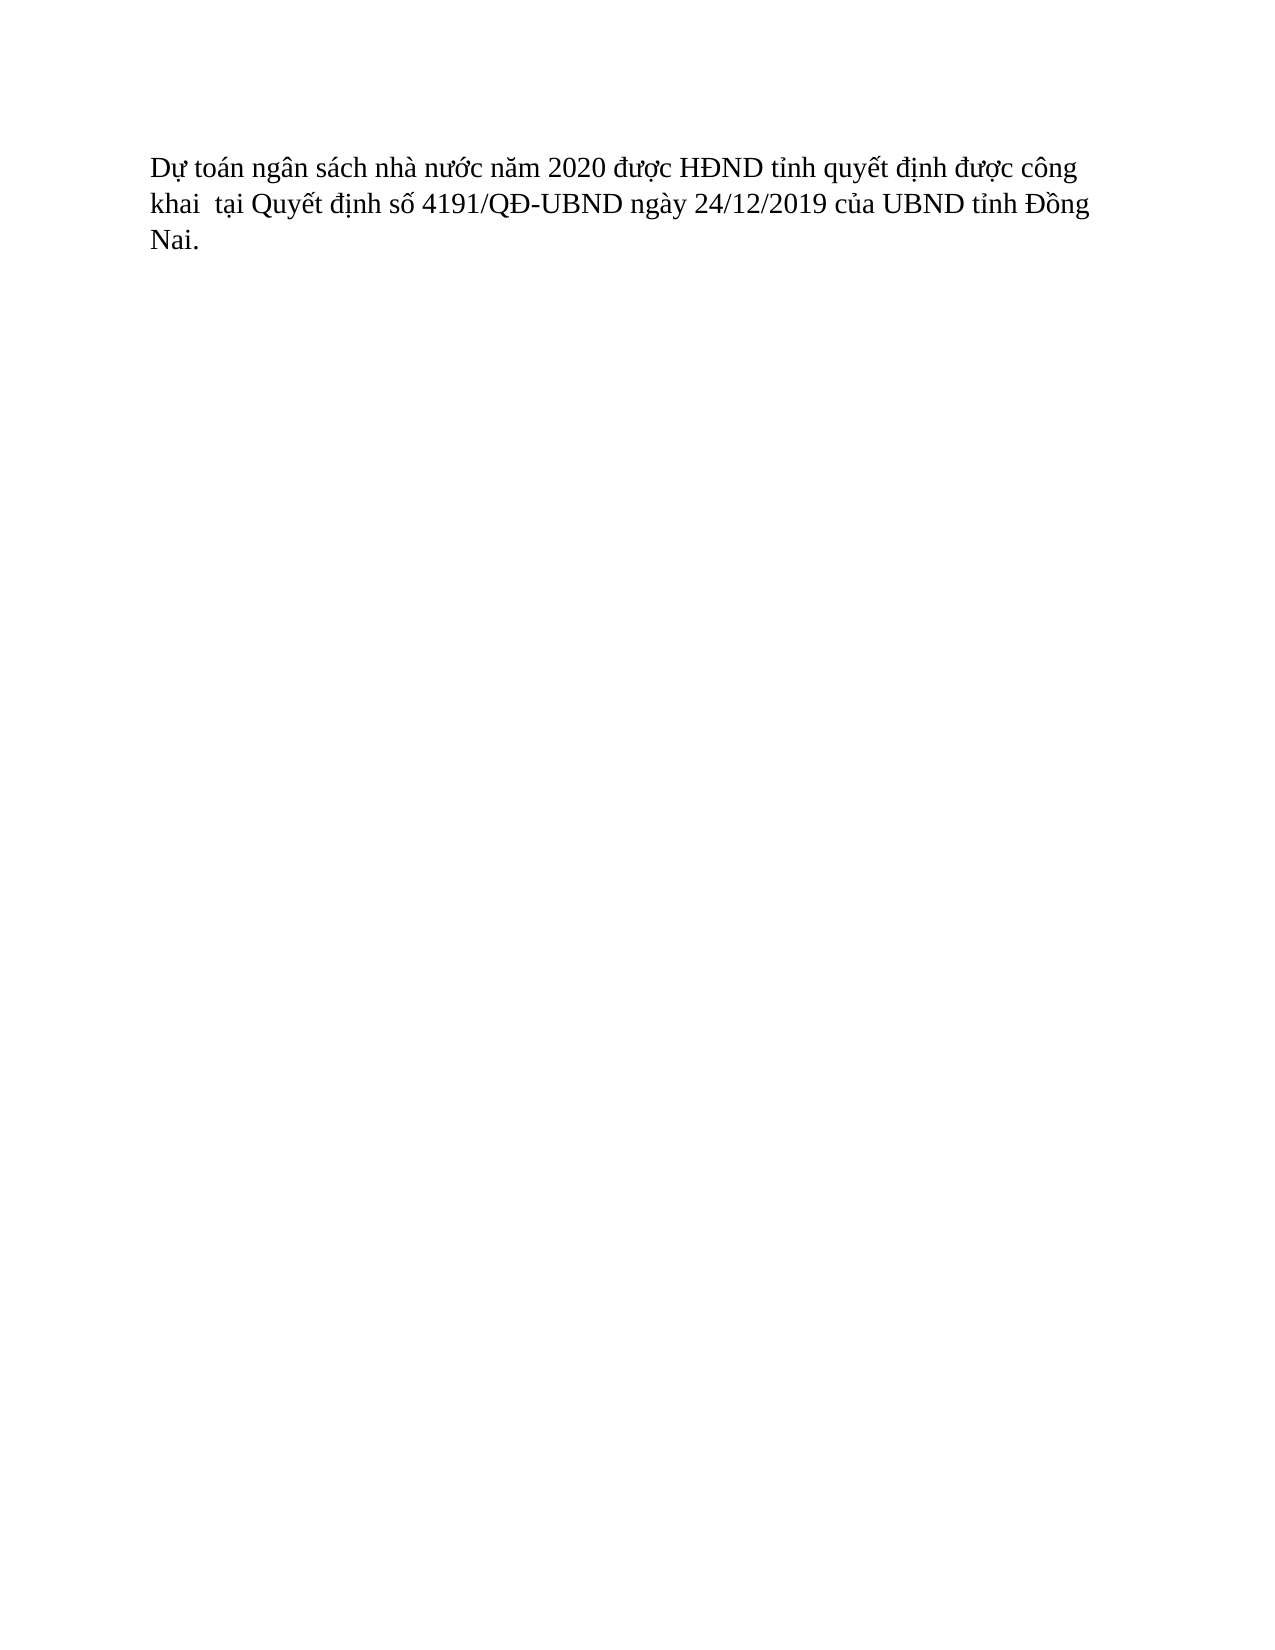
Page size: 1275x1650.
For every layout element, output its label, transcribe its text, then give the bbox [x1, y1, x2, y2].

text Dự toán ngân sách nhà nước năm 2020 được HĐND tỉnh quyết định được công khai tại Quyết định số 4191/QĐ-UBND ngày 24/12/2019 của UBND tỉnh Đồng Nai. [150, 150, 1125, 256]
